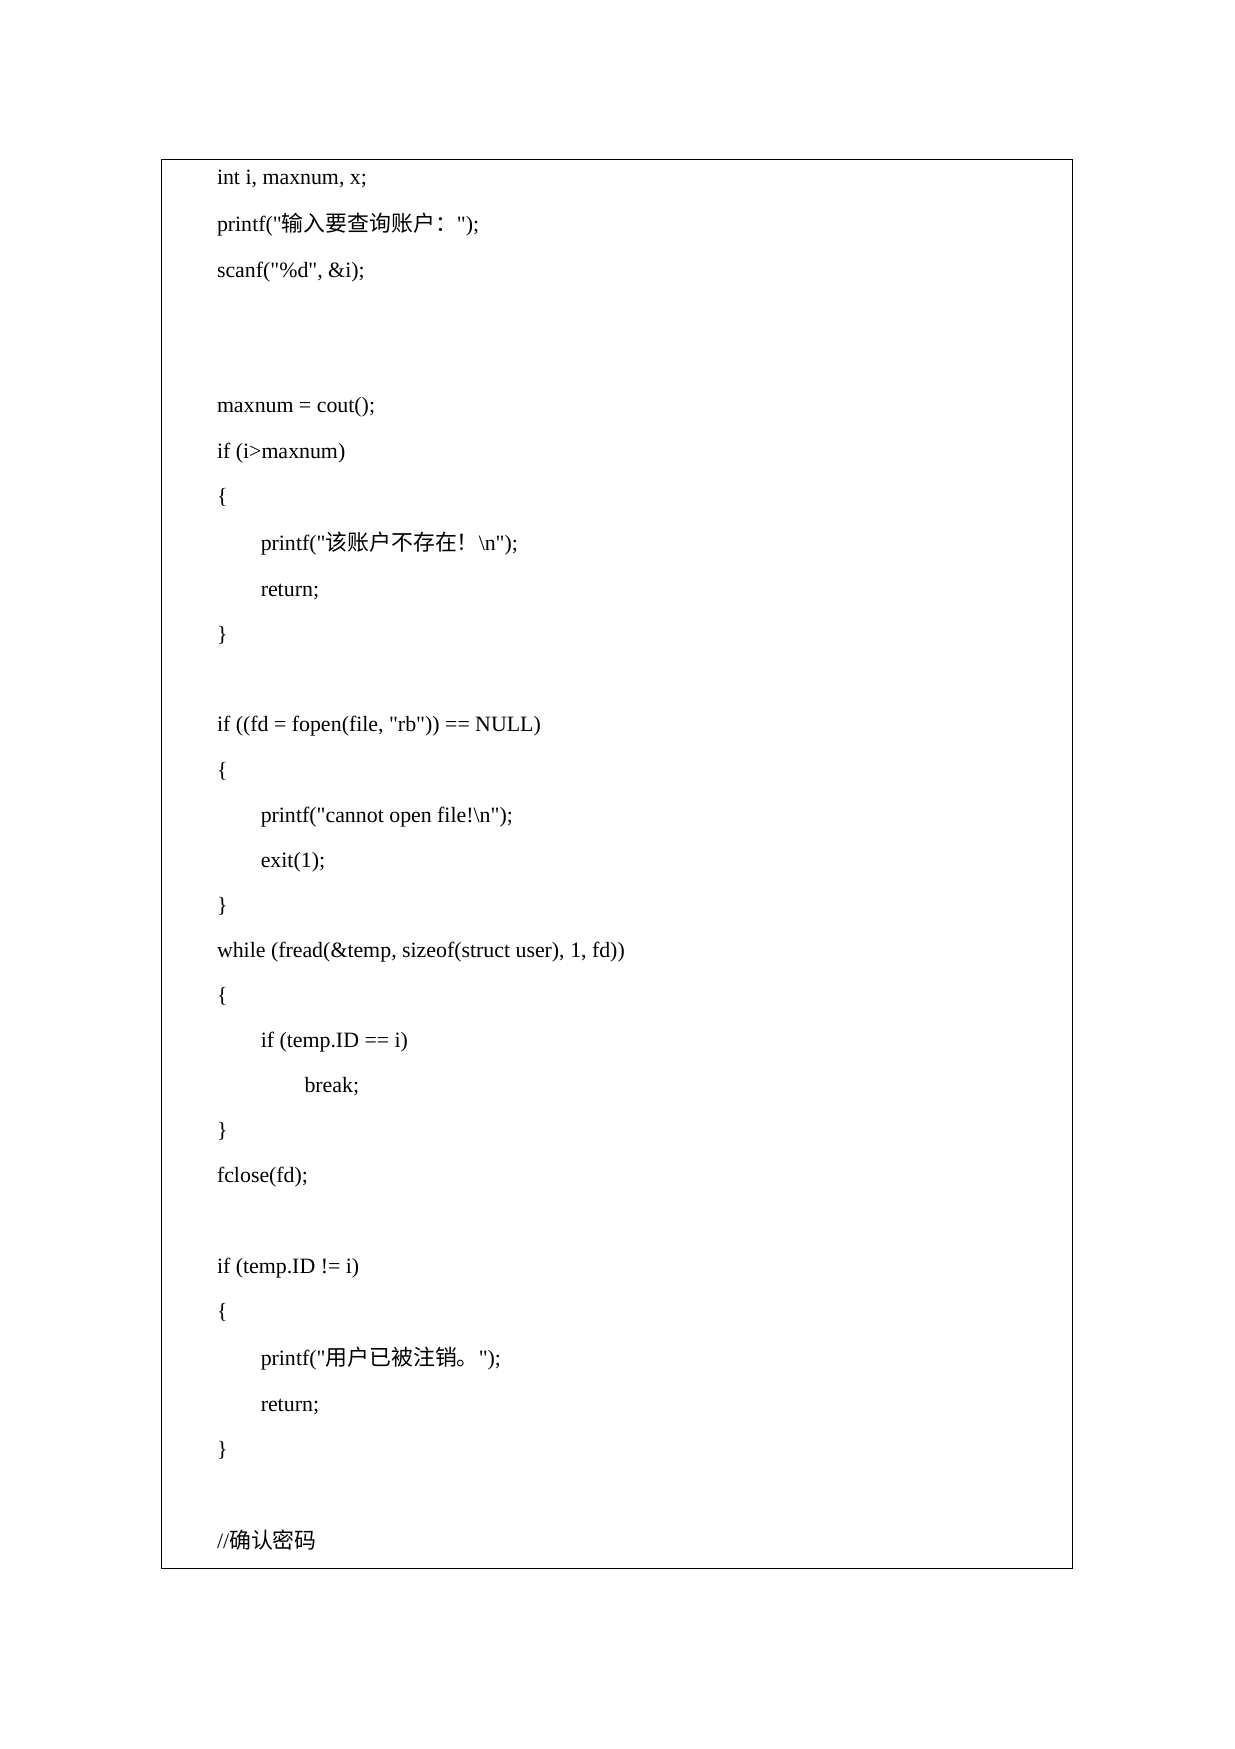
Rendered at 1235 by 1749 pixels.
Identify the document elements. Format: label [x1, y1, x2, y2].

table_cell [162, 160, 1072, 1568]
